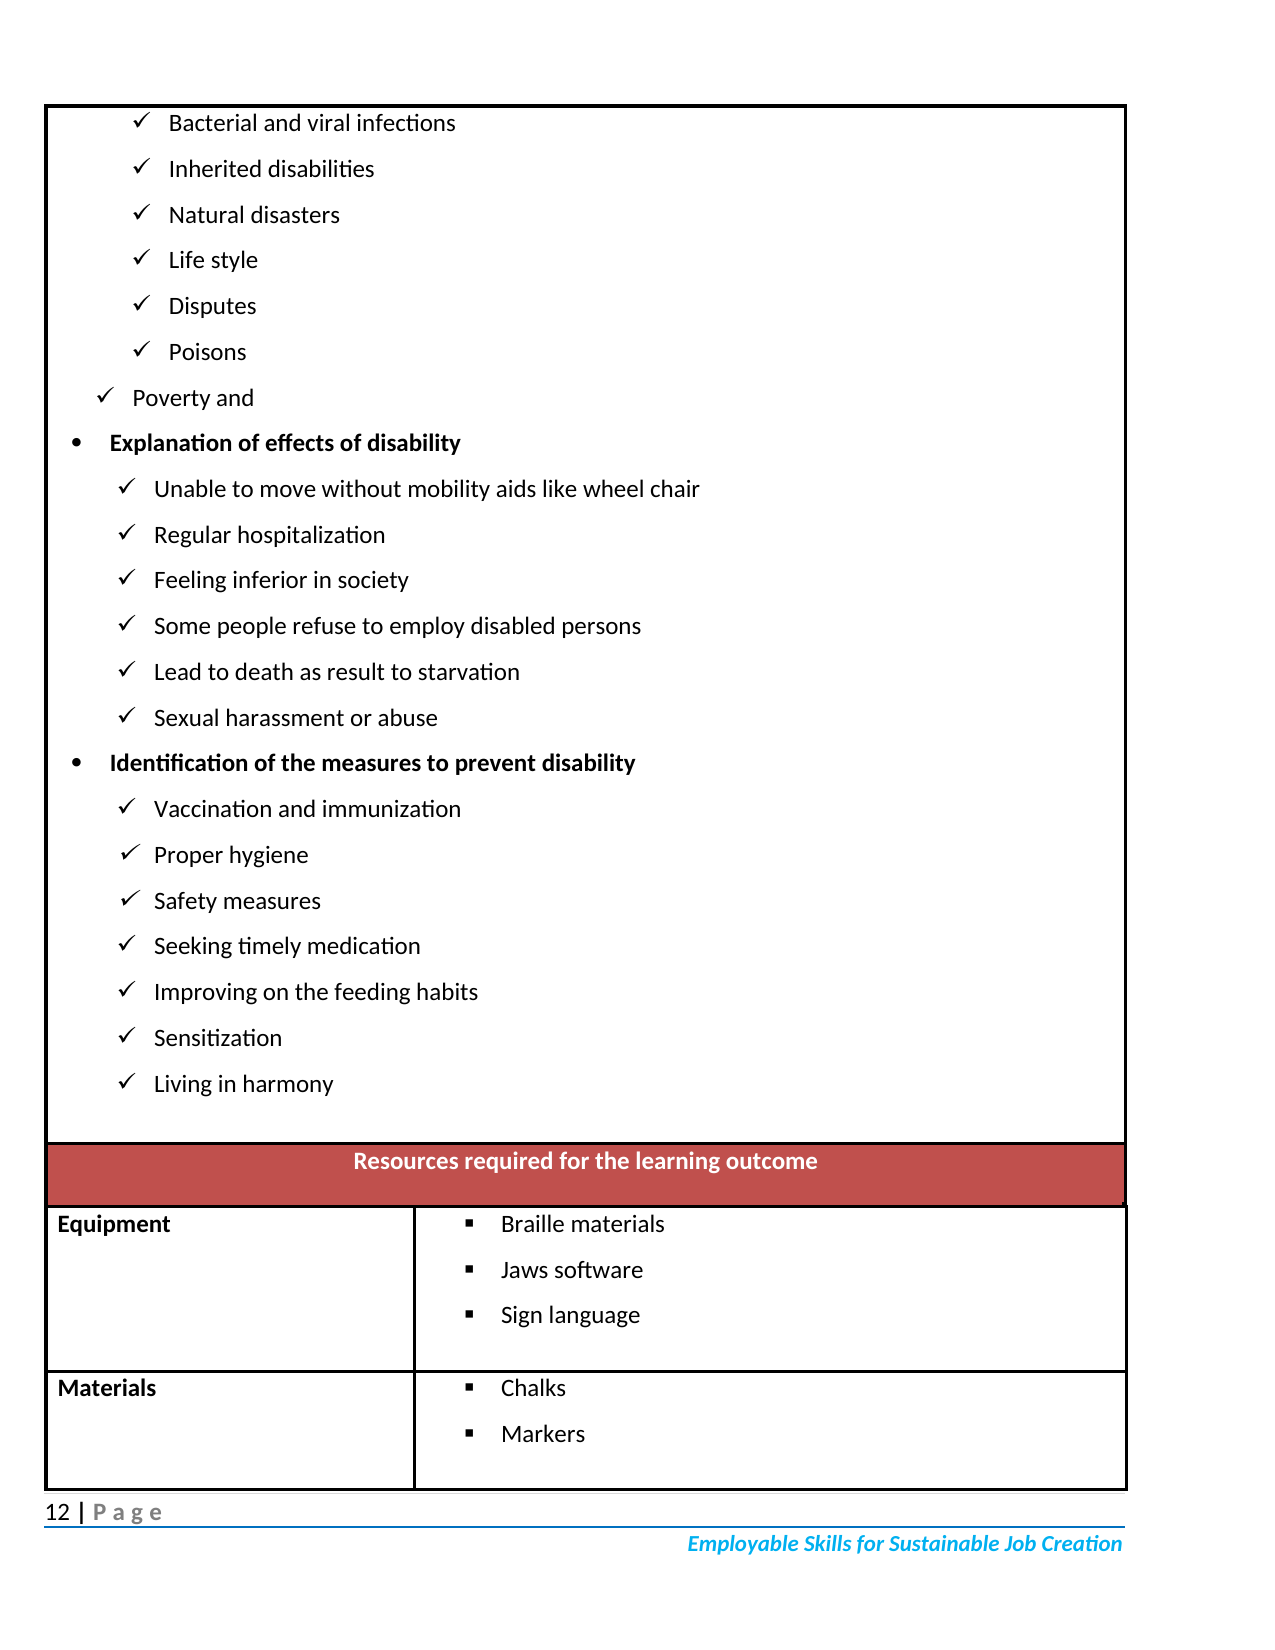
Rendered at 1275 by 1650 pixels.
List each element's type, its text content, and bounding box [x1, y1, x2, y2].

table_cell Materials [48, 1373, 413, 1488]
table_cell Chalks Markers [416, 1373, 1125, 1488]
table_cell Resources required for the learning outcome [48, 1145, 1124, 1205]
table_cell Equipment [48, 1208, 413, 1369]
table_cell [48, 108, 1124, 1142]
table_cell Braille materials Jaws software Sign language [416, 1208, 1125, 1369]
